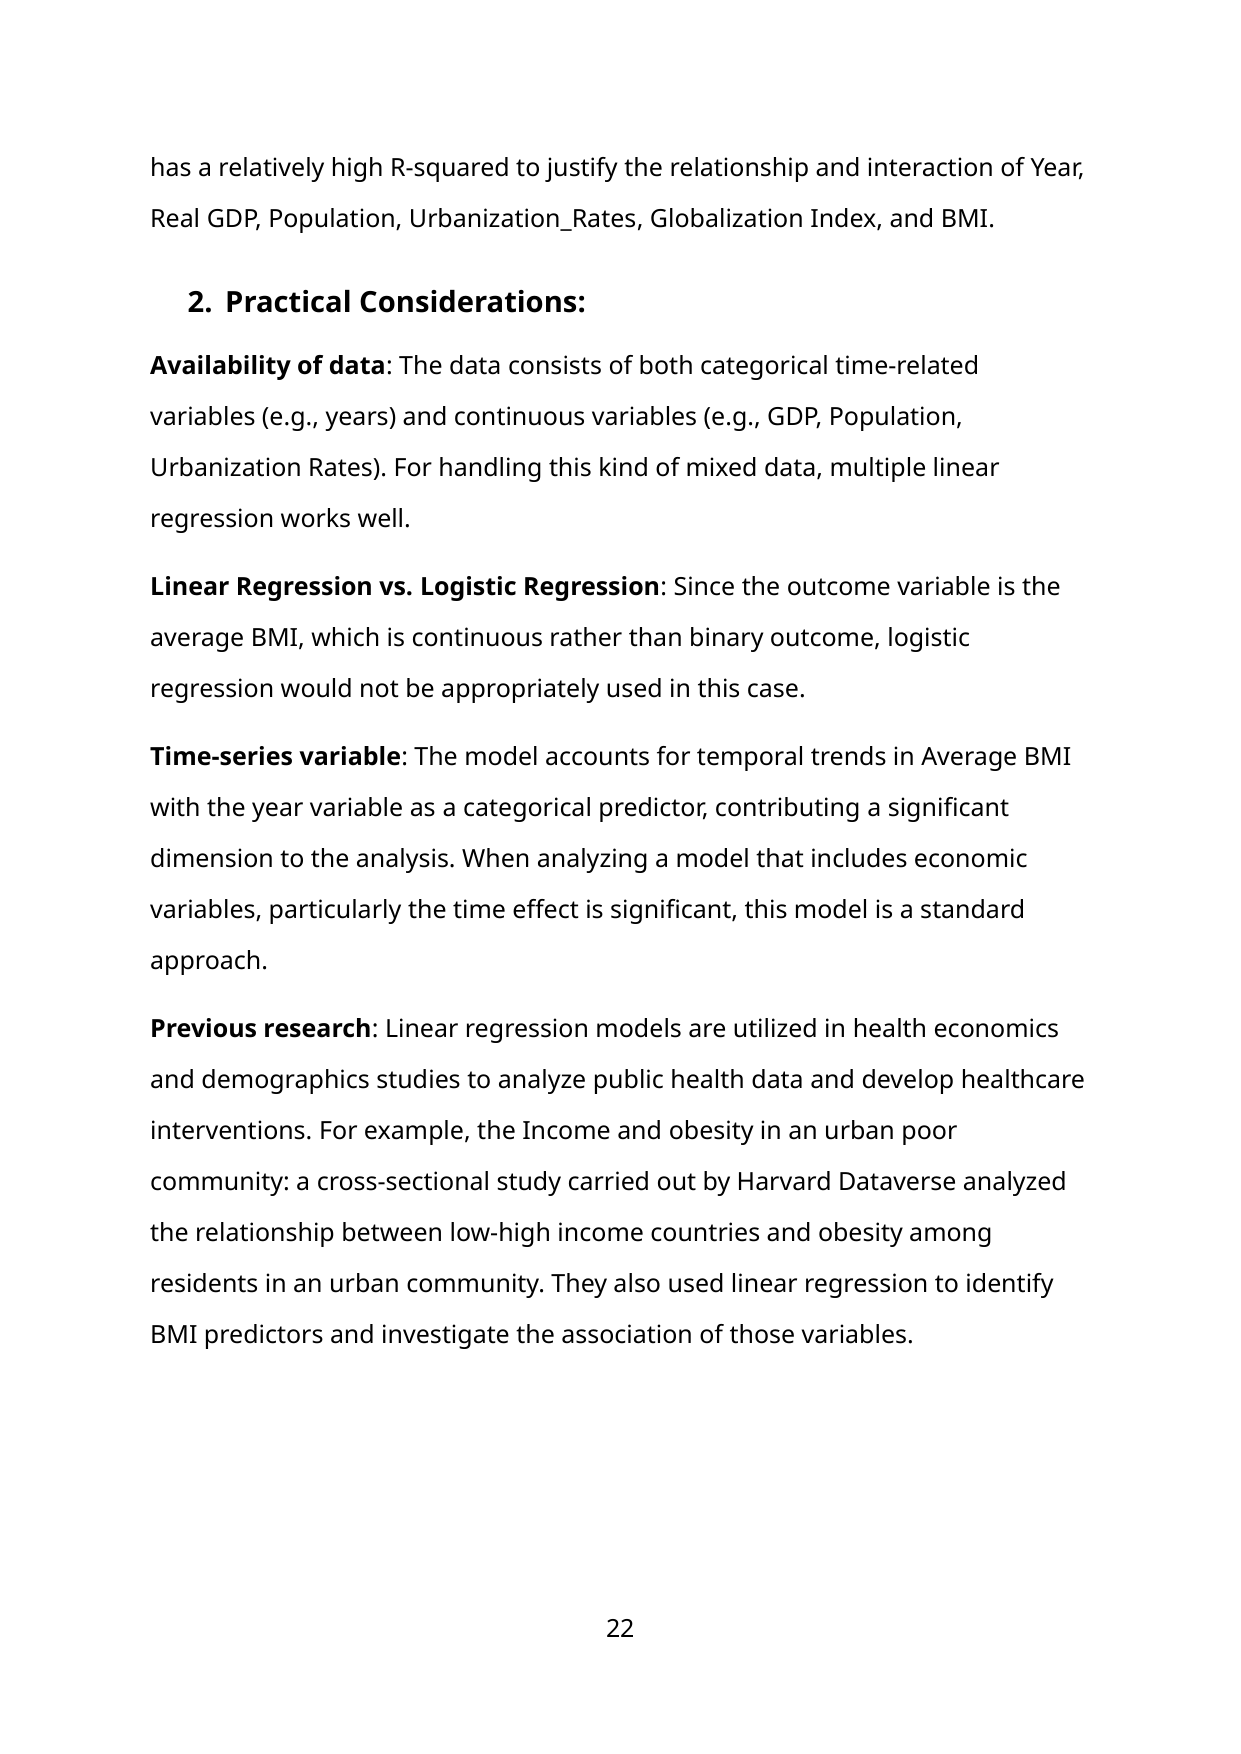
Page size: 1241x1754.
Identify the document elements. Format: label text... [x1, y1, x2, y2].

text Previous research: Linear regression models are utilized in health economics and demographics studies to analyze public health data and develop healthcare interventions. For example, the Income and obesity in an urban poor community: a cross-sectional study carried out by Harvard Dataverse analyzed the relationship between low-high income countries and obesity among residents in an urban community. They also used linear regression to identify BMI predictors and investigate the association of those variables. [150, 1010, 1090, 1351]
text Availability of data: The data consists of both categorical time-related variables (e.g., years) and continuous variables (e.g., GDP, Population, Urbanization Rates). For handling this kind of mixed data, multiple linear regression works well. [150, 348, 1090, 535]
subtitle Practical Considerations: [187, 281, 1090, 321]
text Time-series variable: The model accounts for temporal trends in Average BMI with the year variable as a categorical predictor, contributing a significant dimension to the analysis. When analyzing a model that includes economic variables, particularly the time effect is significant, this model is a standard approach. [150, 738, 1090, 977]
text Linear Regression vs. Logistic Regression: Since the outcome variable is the average BMI, which is continuous rather than binary outcome, logistic regression would not be appropriately used in this case. [150, 568, 1090, 705]
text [150, 150, 1090, 235]
